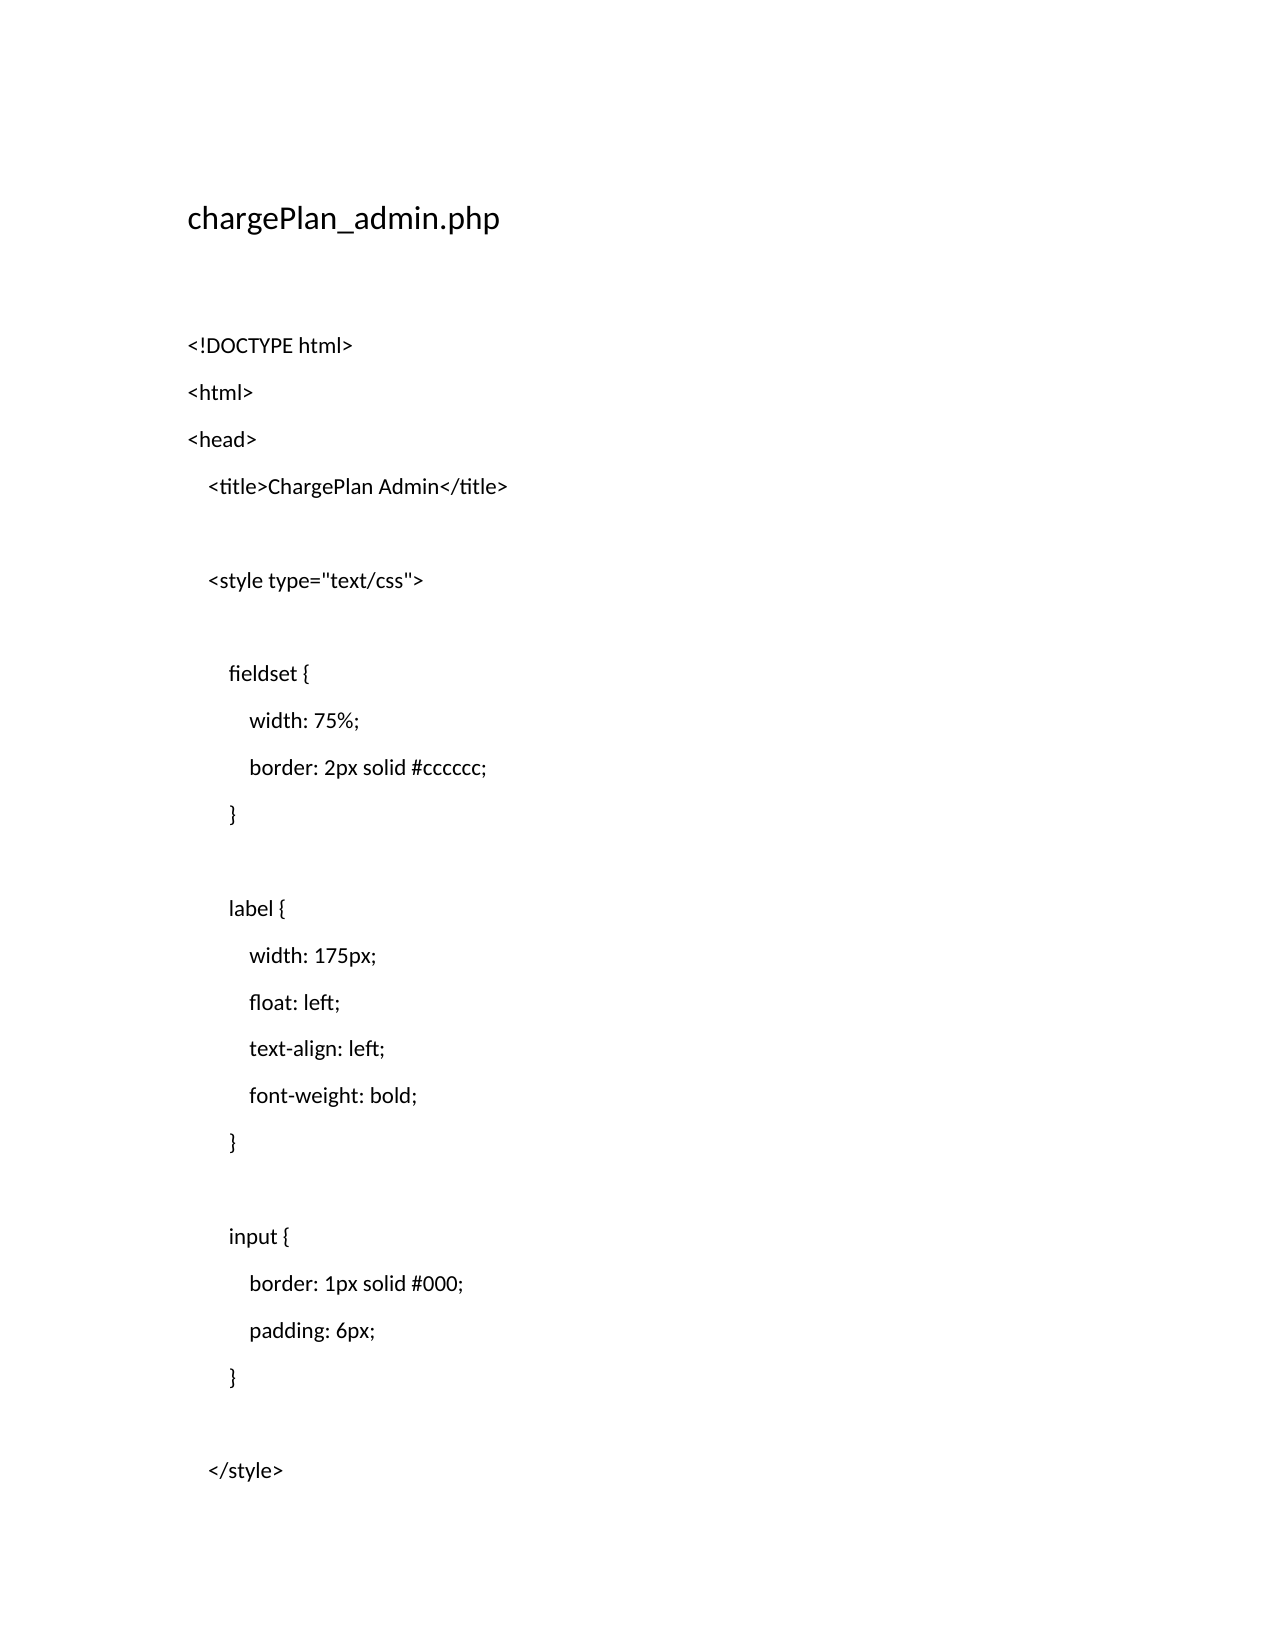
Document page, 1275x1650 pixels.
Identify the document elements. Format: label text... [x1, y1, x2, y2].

text } [187, 1128, 1087, 1156]
text text-align: left; [187, 1034, 1087, 1062]
text <title>ChargePlan Admin</title> [187, 472, 1087, 500]
text <html> [187, 378, 1087, 406]
text fieldset { [187, 659, 1087, 687]
text input { [187, 1222, 1087, 1250]
text width: 175px; [187, 941, 1087, 969]
text <style type="text/css"> [187, 566, 1087, 594]
text padding: 6px; [187, 1316, 1087, 1344]
text label { [187, 894, 1087, 922]
text </style> [187, 1456, 1087, 1484]
text <head> [187, 425, 1087, 453]
text width: 75%; [187, 706, 1087, 734]
text float: left; [187, 988, 1087, 1016]
text } [187, 800, 1087, 828]
text border: 2px solid #cccccc; [187, 753, 1087, 781]
text } [187, 1363, 1087, 1391]
text font-weight: bold; [187, 1081, 1087, 1109]
text <!DOCTYPE html> [187, 331, 1087, 359]
text border: 1px solid #000; [187, 1269, 1087, 1297]
text chargePlan_admin.php [187, 197, 1087, 238]
